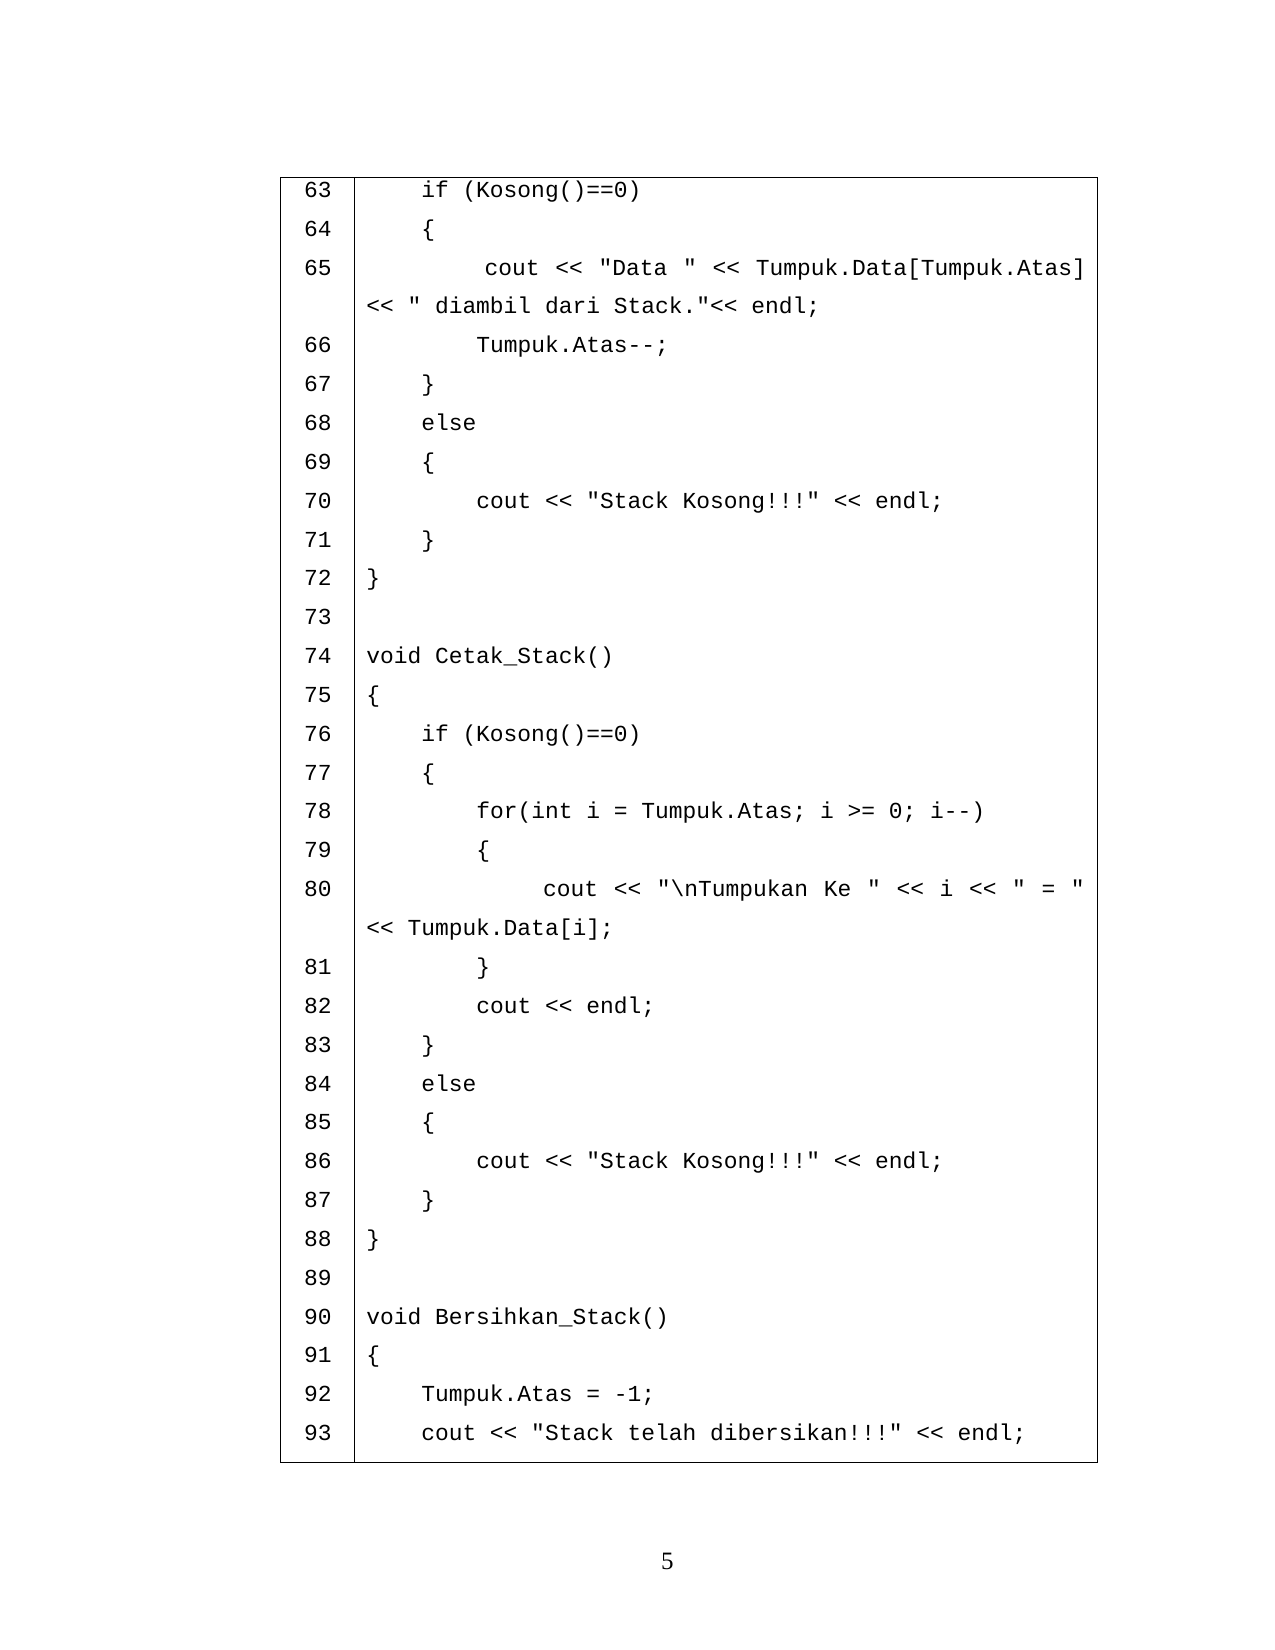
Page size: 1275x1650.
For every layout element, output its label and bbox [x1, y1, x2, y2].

table_header [281, 178, 354, 1462]
table_header [355, 178, 1097, 1462]
